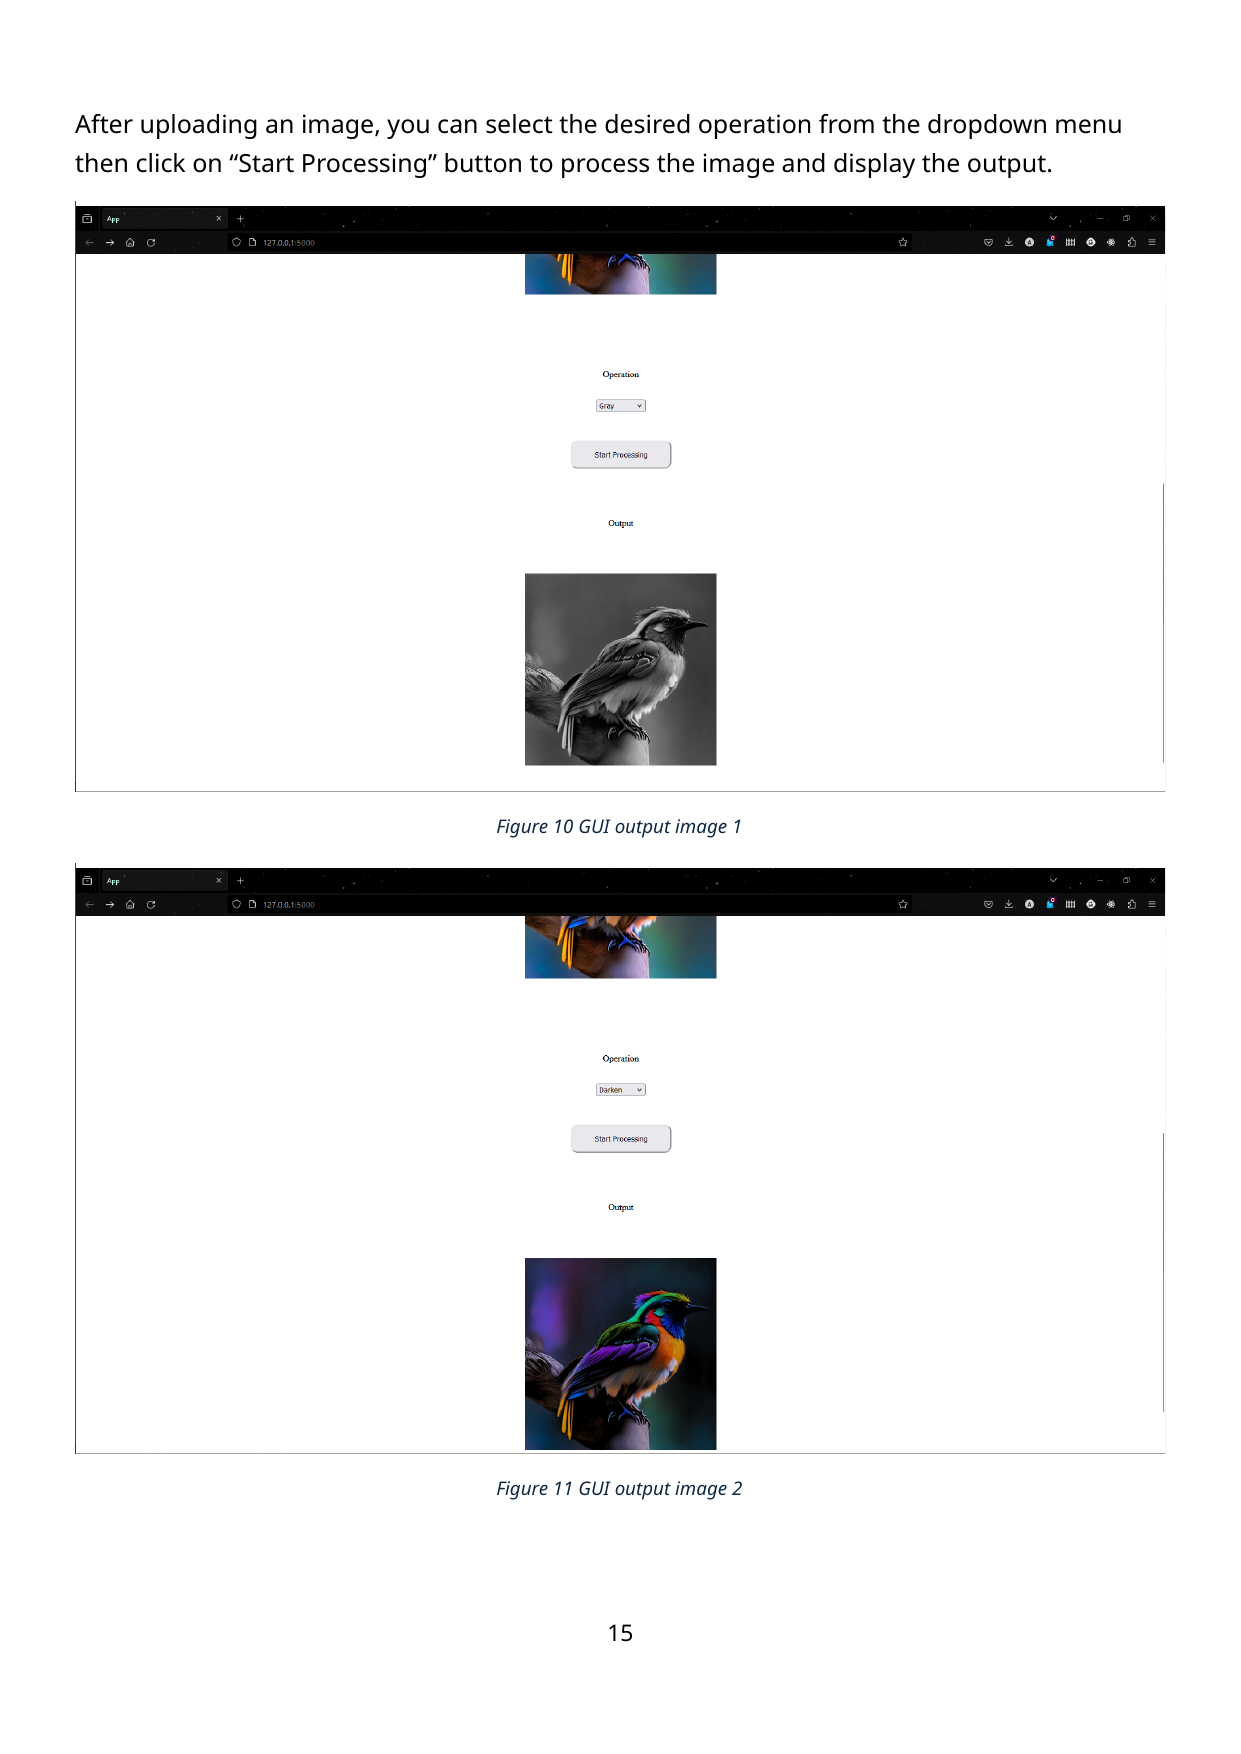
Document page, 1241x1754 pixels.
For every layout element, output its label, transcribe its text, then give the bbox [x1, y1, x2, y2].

text Figure 11 GUI output image 2 [75, 1475, 1165, 1501]
picture [75, 201, 1166, 792]
picture [75, 863, 1166, 1454]
text After uploading an image, you can select the desired operation from the dropdown menu then click on “Start Processing” button to process the image and display the output. [75, 106, 1165, 179]
text Figure 10 GUI output image 1 [75, 813, 1165, 839]
